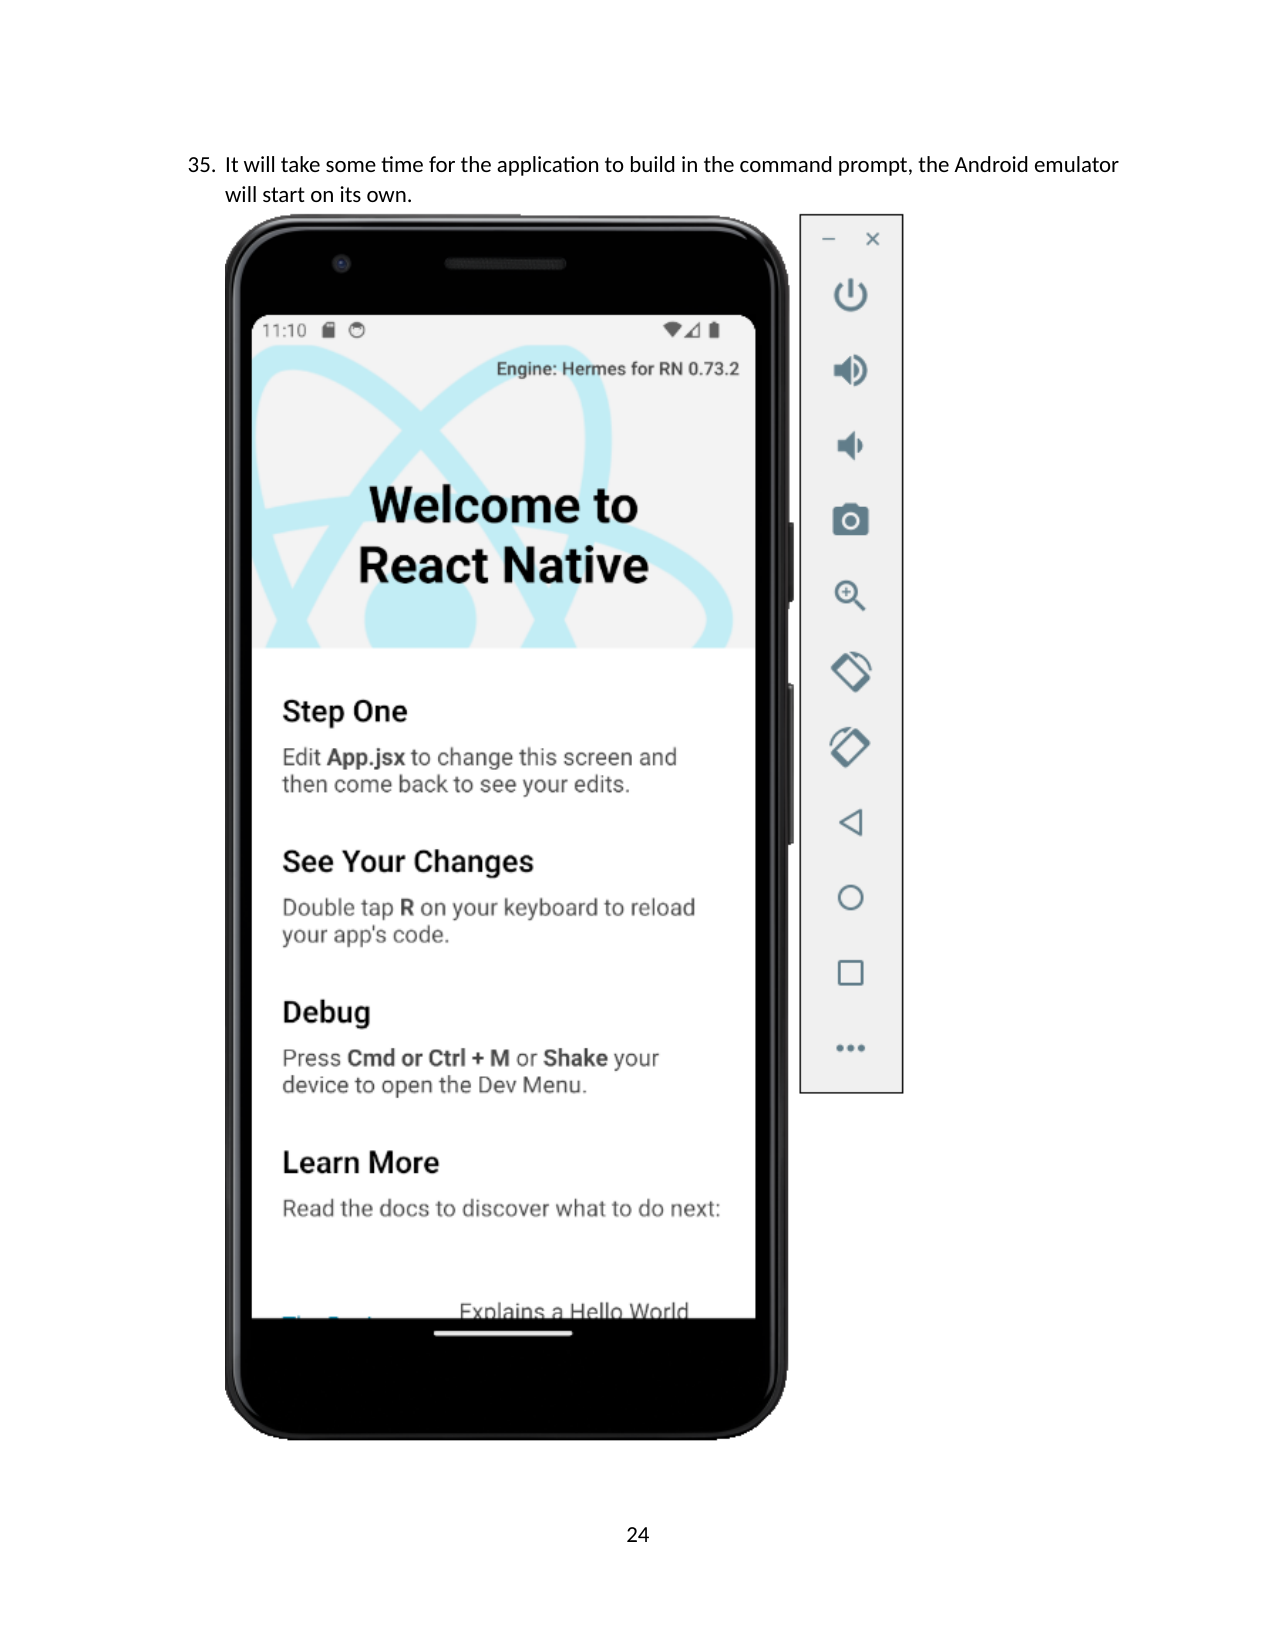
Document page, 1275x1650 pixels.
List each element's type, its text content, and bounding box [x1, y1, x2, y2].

list It will take some time for the application to build in the command prompt, the Android emulator will start on its own. [187, 150, 1125, 208]
picture [225, 210, 904, 1449]
